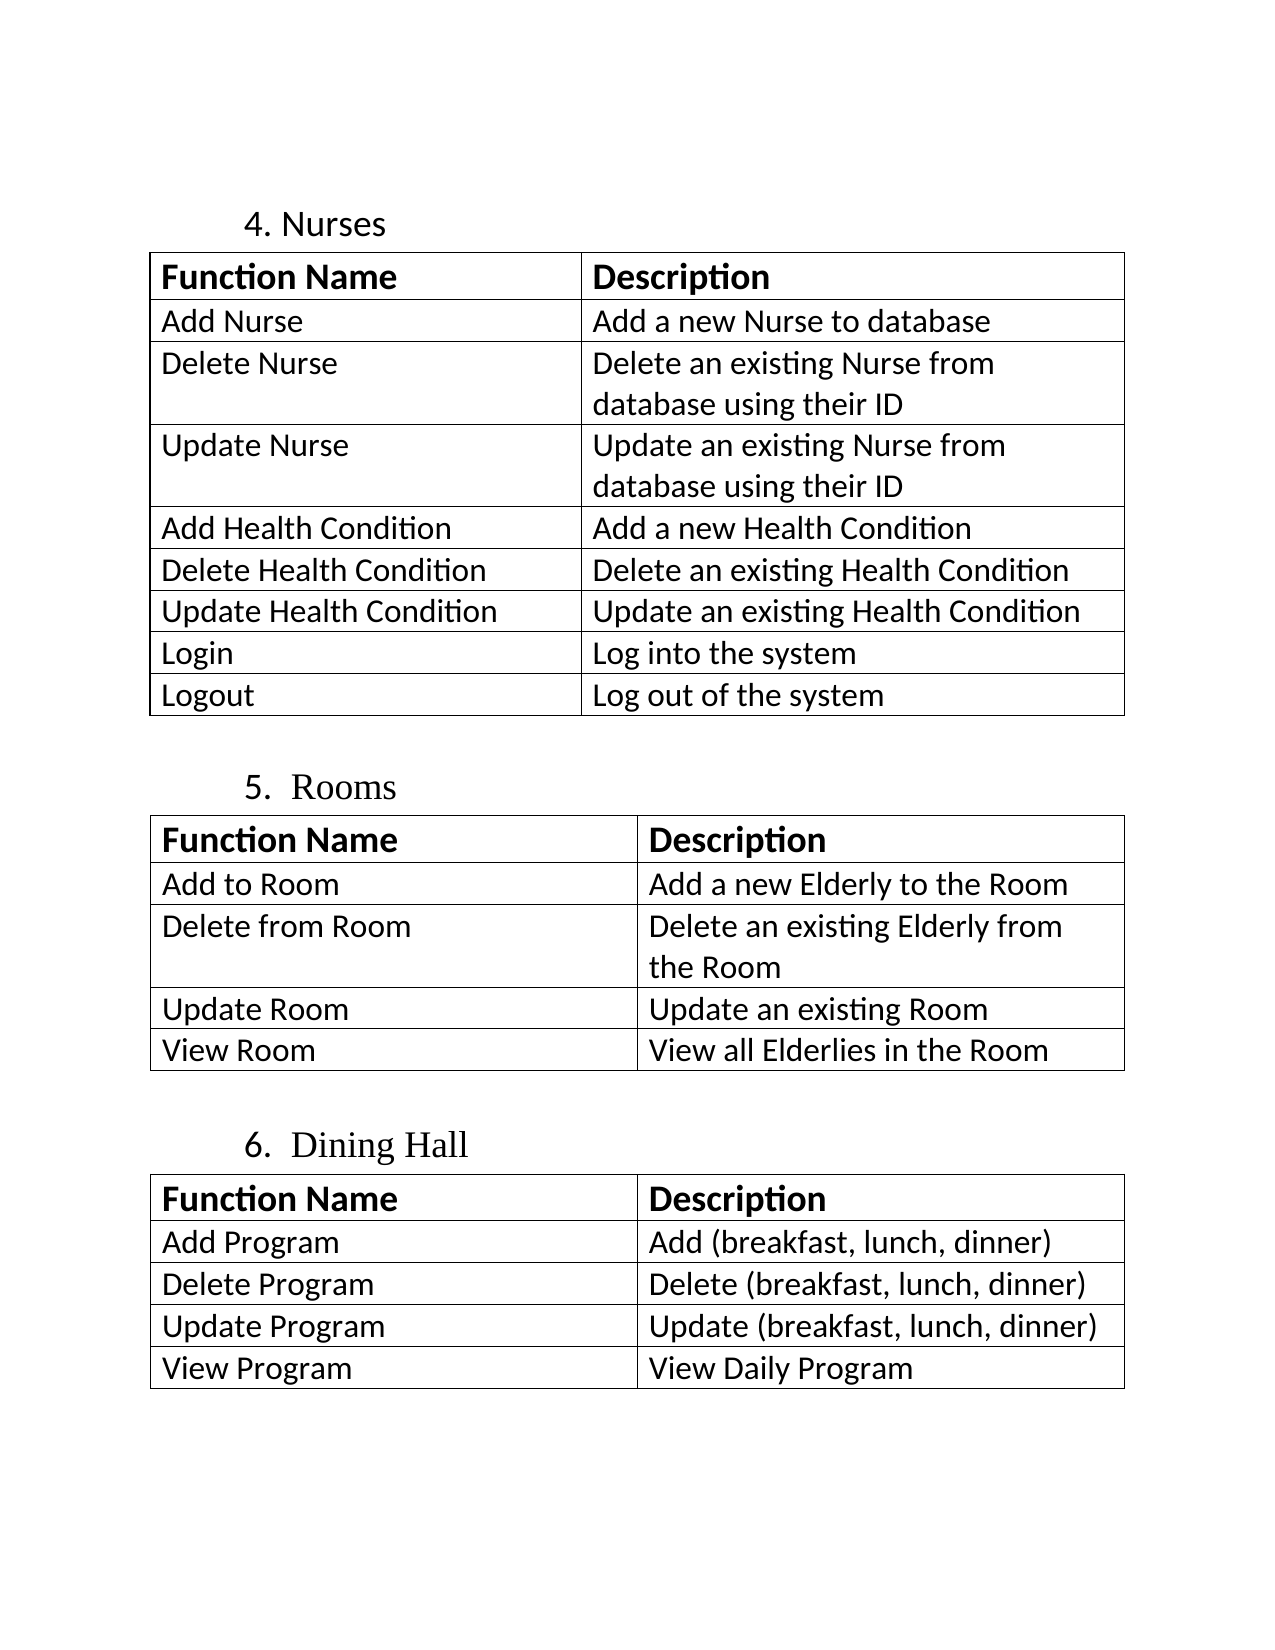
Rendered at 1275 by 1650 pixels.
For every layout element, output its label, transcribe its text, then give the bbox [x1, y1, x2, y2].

table_cell Delete Health Condition [151, 549, 581, 589]
table_cell Add Health Condition [151, 507, 581, 548]
table_header Function Name [151, 1175, 637, 1220]
table_cell Delete an existing Health Condition [582, 549, 1124, 589]
table_cell Delete an existing Elderly from the Room [638, 905, 1124, 987]
table_cell View all Elderlies in the Room [638, 1029, 1124, 1070]
table_cell Update an existing Health Condition [582, 591, 1124, 631]
table_header Description [638, 1175, 1124, 1220]
table_cell Add a new Nurse to database [582, 300, 1124, 341]
table_cell Update an existing Nurse from database using their ID [582, 425, 1124, 506]
list Rooms [244, 763, 1125, 808]
list Nurses [244, 199, 1125, 245]
table_cell Update Nurse [151, 425, 581, 506]
table_cell Update Program [151, 1305, 637, 1346]
table_cell Update Room [151, 988, 637, 1028]
table_cell Update an existing Room [638, 988, 1124, 1028]
table_cell View Room [151, 1029, 637, 1070]
table_header Description [582, 253, 1124, 299]
table_cell Delete Nurse [151, 342, 581, 423]
table_cell Login [151, 632, 581, 673]
table_cell Log out of the system [582, 674, 1124, 715]
table_cell Logout [151, 674, 581, 715]
table_cell Delete Program [151, 1263, 637, 1304]
table_cell View Daily Program [638, 1347, 1124, 1387]
table_cell Update Health Condition [151, 591, 581, 631]
table_header Description [638, 816, 1124, 862]
table_cell Delete (breakfast, lunch, dinner) [638, 1263, 1124, 1304]
table_cell Add to Room [151, 863, 637, 904]
table_cell Add (breakfast, lunch, dinner) [638, 1221, 1124, 1262]
table_cell Delete an existing Nurse from database using their ID [582, 342, 1124, 423]
list Dining Hall [244, 1121, 1125, 1167]
table_cell Add Nurse [151, 300, 581, 341]
table_cell Log into the system [582, 632, 1124, 673]
table_cell Add a new Health Condition [582, 507, 1124, 548]
table_cell Update (breakfast, lunch, dinner) [638, 1305, 1124, 1346]
table_header Function Name [151, 253, 581, 299]
table_header Function Name [151, 816, 637, 862]
table_cell Delete from Room [151, 905, 637, 987]
table_cell View Program [151, 1347, 637, 1387]
table_cell Add a new Elderly to the Room [638, 863, 1124, 904]
table_cell Add Program [151, 1221, 637, 1262]
